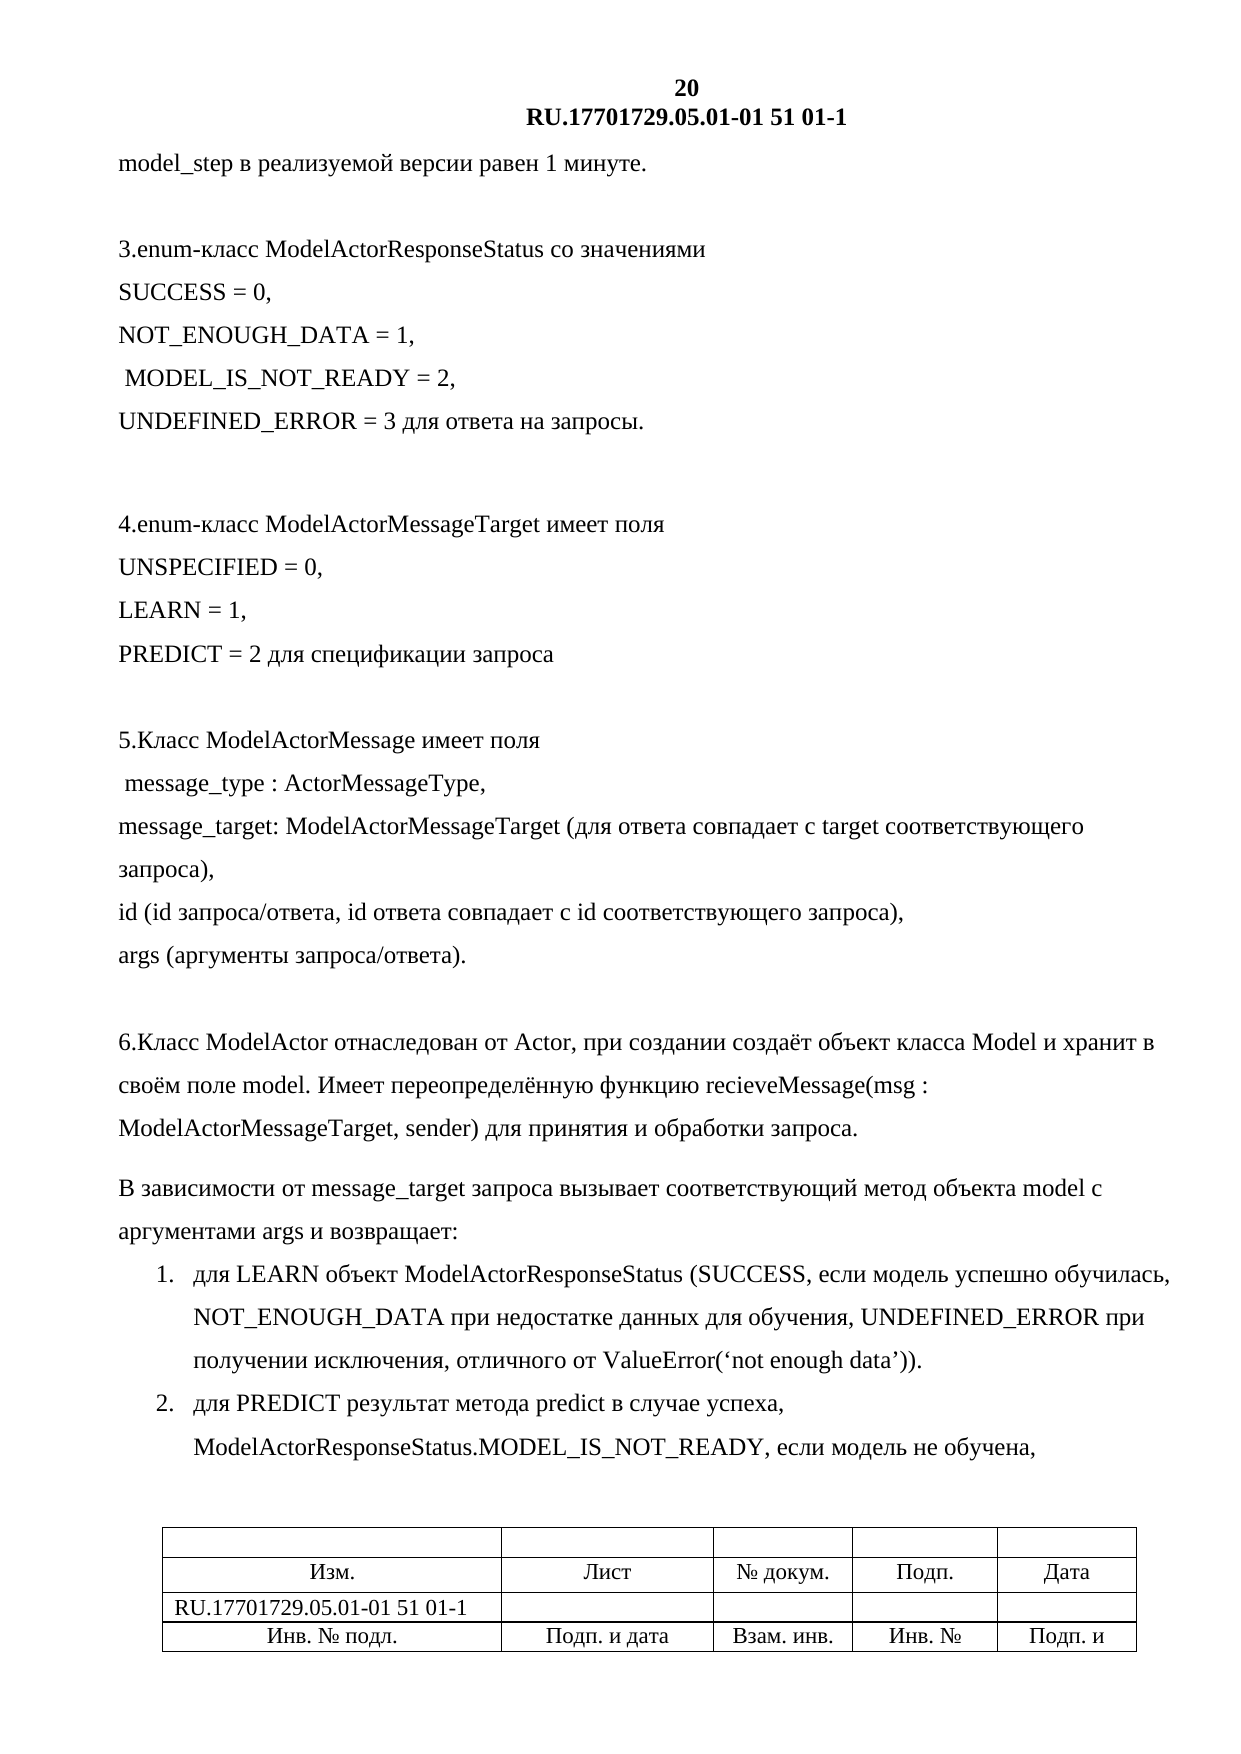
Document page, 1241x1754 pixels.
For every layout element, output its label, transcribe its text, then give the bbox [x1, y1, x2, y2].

text В зависимости от message_target запроса вызывает соответствующий метод объекта model c аргументами args и возвращает: [118, 1173, 1181, 1245]
list для LEARN объект ModelActorResponseStatus (SUCCESS, если модель успешно обучилась, NOT_ENOUGH_DATA при недостатке данных для обучения, UNDEFINED_ERROR при получении исключения, отличного от ValueError(‘not enough data’)). [156, 1259, 1181, 1374]
text model_step в реализуемой версии равен 1 минуте. [118, 148, 1181, 176]
text 6.Класс ModelActor отнаследован от Actor, при создании создаёт объект класса Model и хранит в своём поле model. Имеет переопределённую функцию recieveMessage(msg : ModelActorMessageTarget, sender) для принятия и обработки запроса. [118, 1027, 1181, 1142]
text 5.Класс ModelActorMessage имеет поля message_type : ActorMessageType, message_target: ModelActorMessageTarget (для ответа совпадает с target соответствующего запроса), id (id запроса/ответа, id ответа совпадает с id соответствующего запроса), args (аргументы запроса/ответа). [118, 725, 1181, 969]
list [156, 1388, 1181, 1460]
text 3.enum-класс ModelActorResponseStatus со значениями SUCCESS = 0, NOT_ENOUGH_DATA = 1, MODEL_IS_NOT_READY = 2, UNDEFINED_ERROR = 3 для ответа на запросы. [118, 234, 1181, 435]
text 4.enum-класс ModelActorMessageTarget имеет поля UNSPECIFIED = 0, LEARN = 1, PREDICT = 2 для спецификации запроса [118, 509, 1181, 667]
